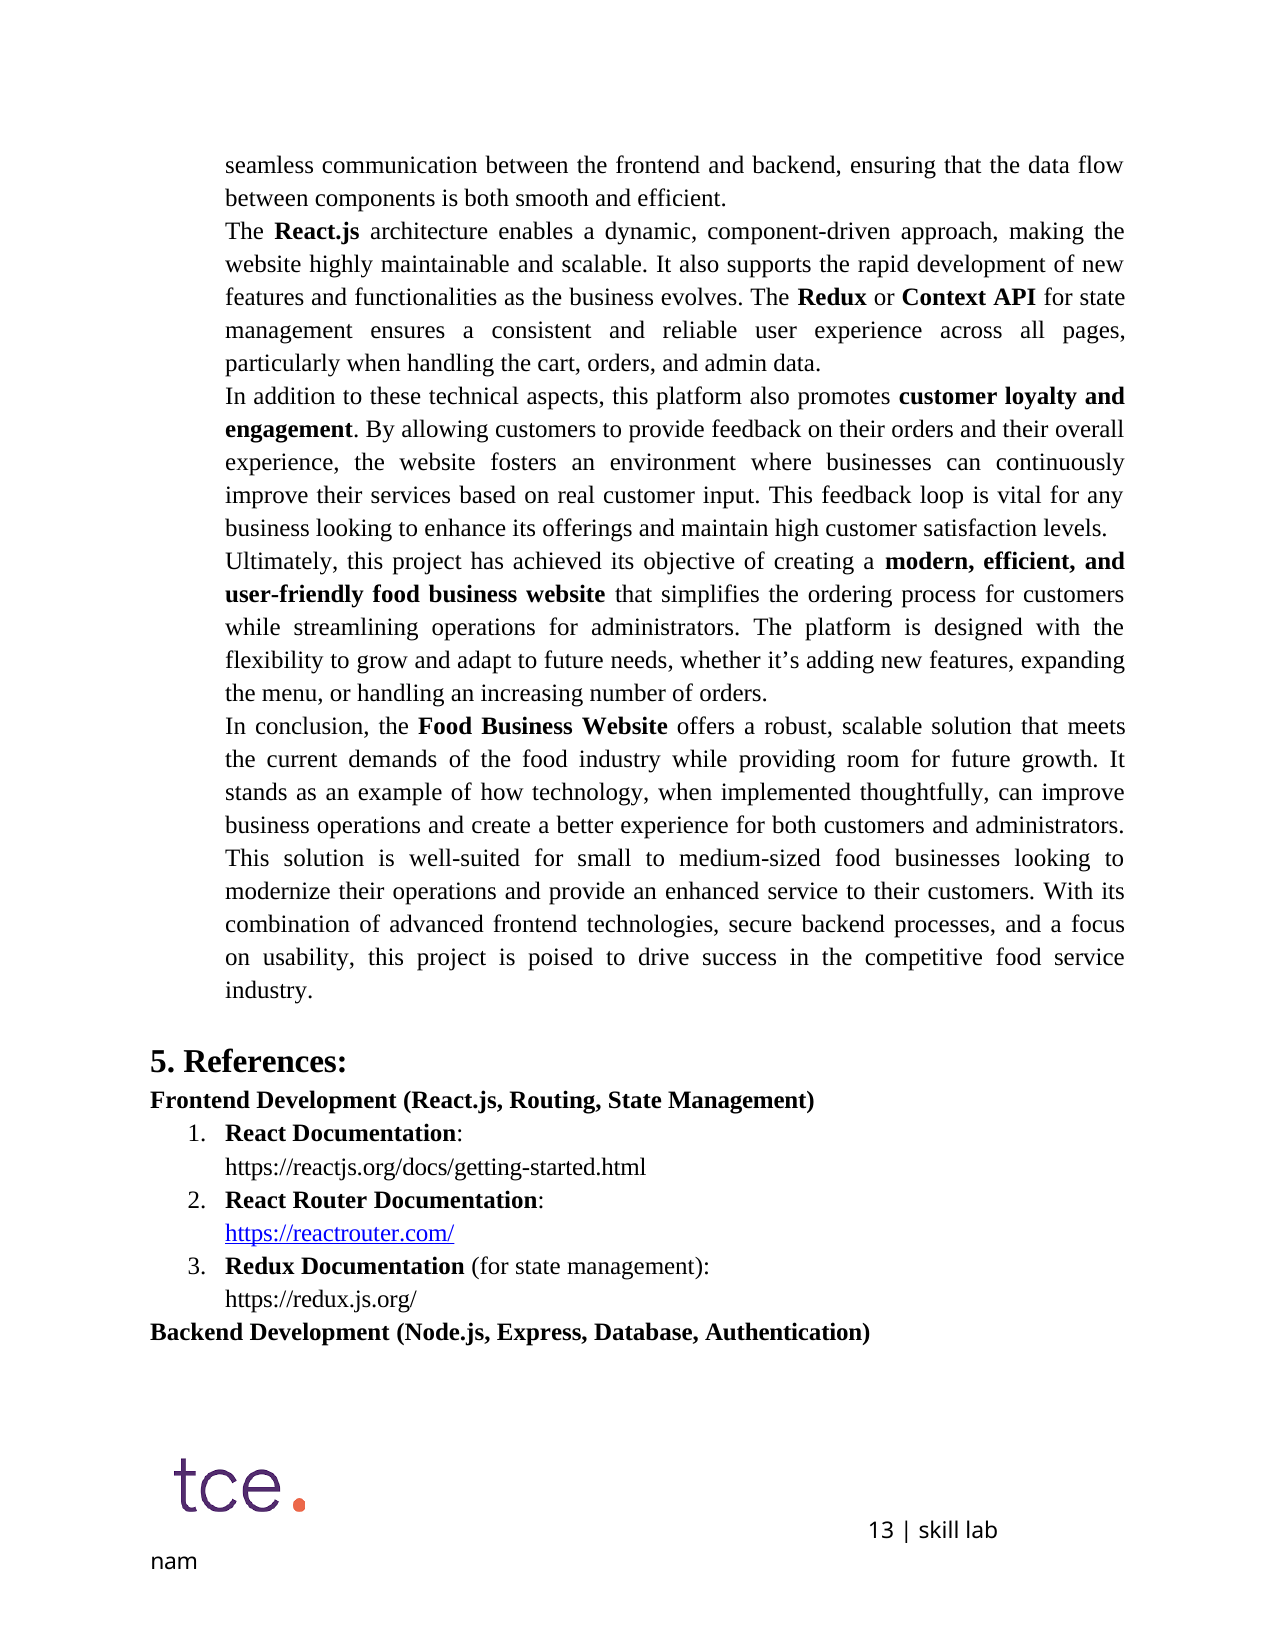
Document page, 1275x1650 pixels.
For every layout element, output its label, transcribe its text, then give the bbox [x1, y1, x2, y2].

list Redux Documentation (for state management): https://redux.js.org/ [187, 1251, 710, 1313]
text In conclusion, the Food Business Website offers a robust, scalable solution that meets the current demands of the food industry while providing room for future growth. It stands as an example of how technology, when implemented thoughtfully, can improve business operations and create a better experience for both customers and administrators. This solution is well-suited for small to medium-sized food businesses looking to modernize their operations and provide an enhanced service to their customers. With its combination of advanced frontend technologies, secure backend processes, and a focus on usability, this project is poised to drive success in the competitive food service industry. [225, 711, 1126, 1004]
text Ultimately, this project has achieved its objective of creating a modern, efficient, and user-friendly food business website that simplifies the ordering process for customers while streamlining operations for administrators. The platform is designed with the flexibility to grow and adapt to future needs, whether it’s adding new features, expanding the menu, or handling an increasing number of orders. [225, 546, 1125, 707]
text In addition to these technical aspects, this platform also promotes customer loyalty and engagement. By allowing customers to provide feedback on their orders and their overall experience, the website fosters an environment where businesses can continuously improve their services based on real customer input. This feedback loop is vital for any business looking to enhance its offerings and maintain high customer satisfaction levels. [225, 381, 1125, 542]
subtitle References: [150, 1042, 1162, 1080]
text Frontend Development (React.js, Routing, State Management) [150, 1086, 1162, 1114]
text Backend Development (Node.js, Express, Database, Authentication) [150, 1317, 1162, 1346]
list React Documentation: https://reactjs.org/docs/getting-started.html [187, 1118, 656, 1180]
list React Router Documentation: https://reactrouter.com/ [187, 1185, 545, 1247]
picture [173, 1458, 305, 1512]
text seamless communication between the frontend and backend, ensuring that the data flow between components is both smooth and efficient. [225, 150, 1125, 212]
text The React.js architecture enables a dynamic, component-driven approach, making the website highly maintainable and scalable. It also supports the rapid development of new features and functionalities as the business evolves. The Redux or Context API for state management ensures a consistent and reliable user experience across all pages, particularly when handling the cart, orders, and admin data. [225, 216, 1126, 377]
